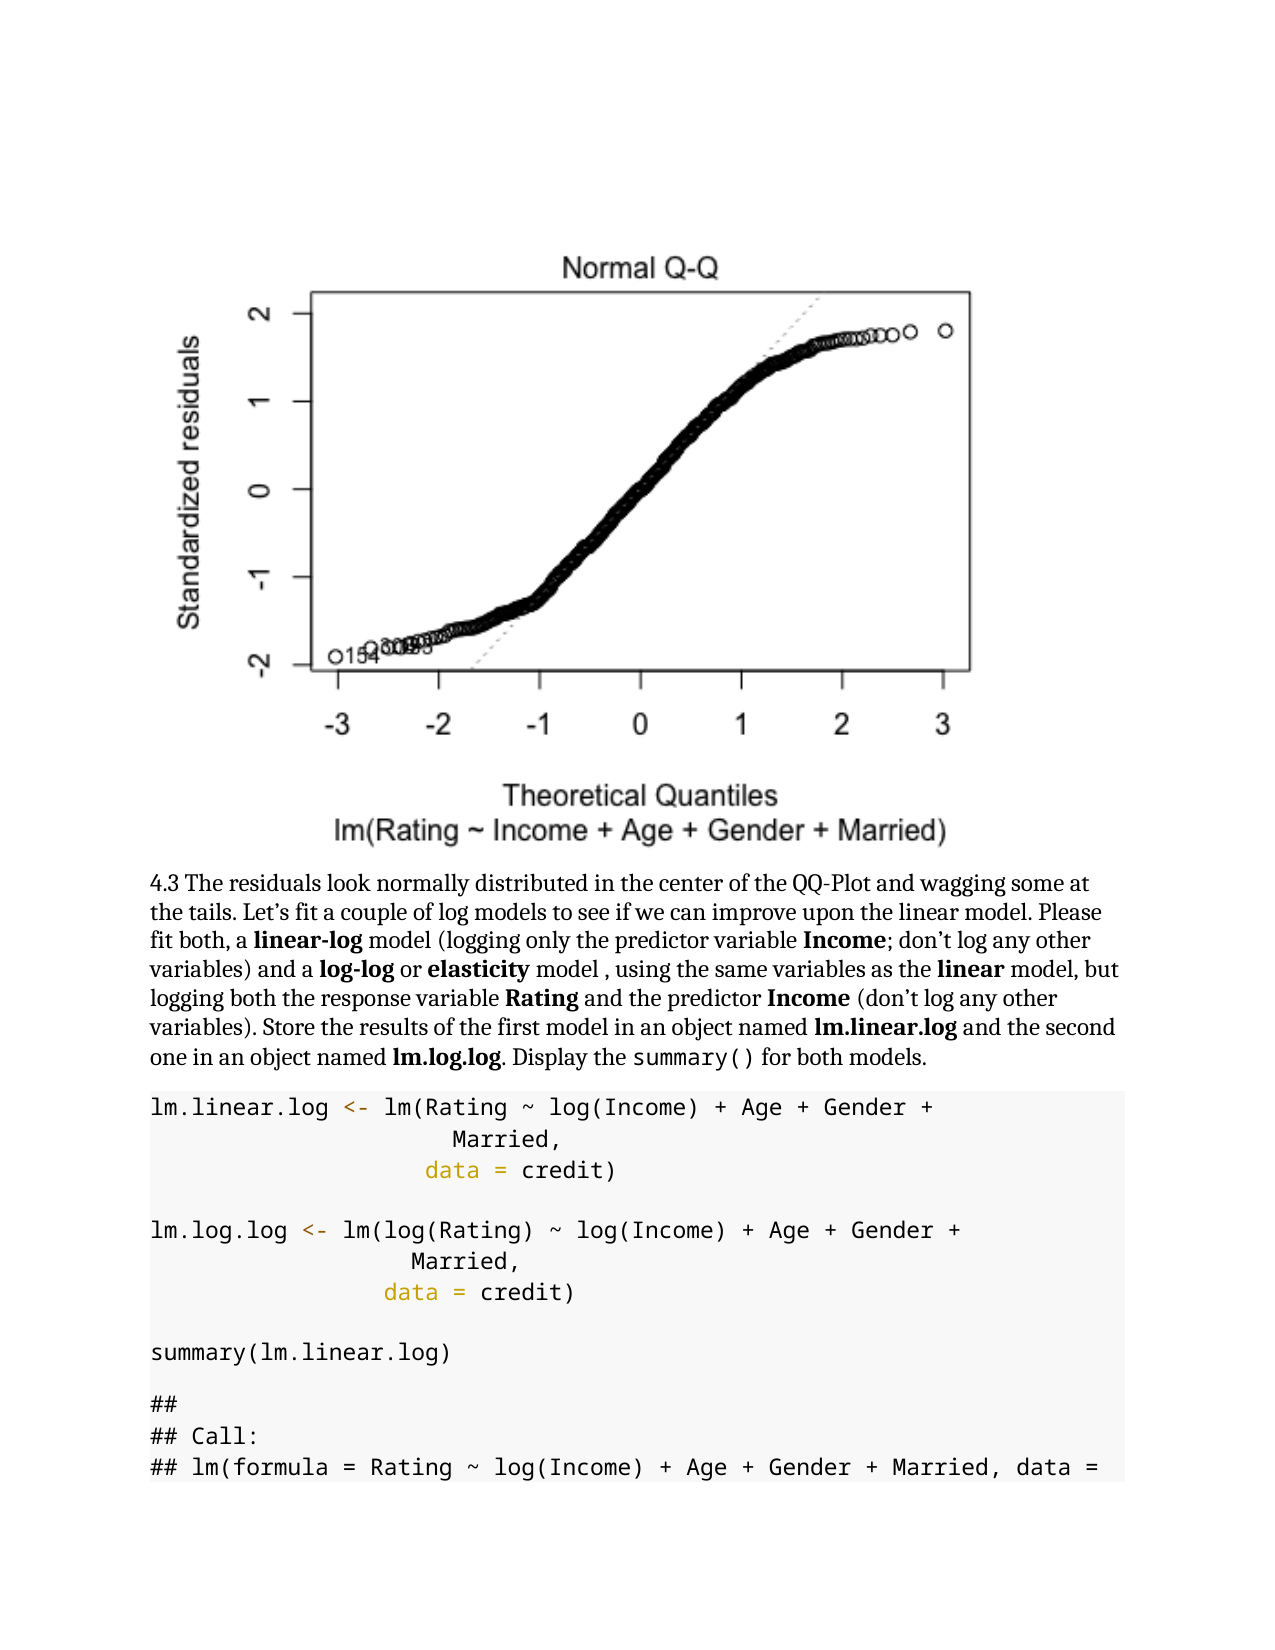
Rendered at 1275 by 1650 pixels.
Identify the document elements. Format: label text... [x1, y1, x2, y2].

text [150, 1388, 1125, 1482]
picture [168, 150, 1044, 850]
text lm.linear.log <- lm(Rating ~ log(Income) + Age + Gender + Married, data = credit) lm.log.log <- lm(log(Rating) ~ log(Income) + Age + Gender + Married, data = credit) summary(lm.linear.log) [150, 1091, 1125, 1367]
text 4.3 The residuals look normally distributed in the center of the QQ-Plot and wagging some at the tails. Let’s fit a couple of log models to see if we can improve upon the linear model. Please fit both, a linear-log model (logging only the predictor variable Income; don’t log any other variables) and a log-log or elasticity model , using the same variables as the linear model, but logging both the response variable Rating and the predictor Income (don’t log any other variables). Store the results of the first model in an object named lm.linear.log and the second one in an object named lm.log.log. Display the summary() for both models. [150, 869, 1125, 1072]
